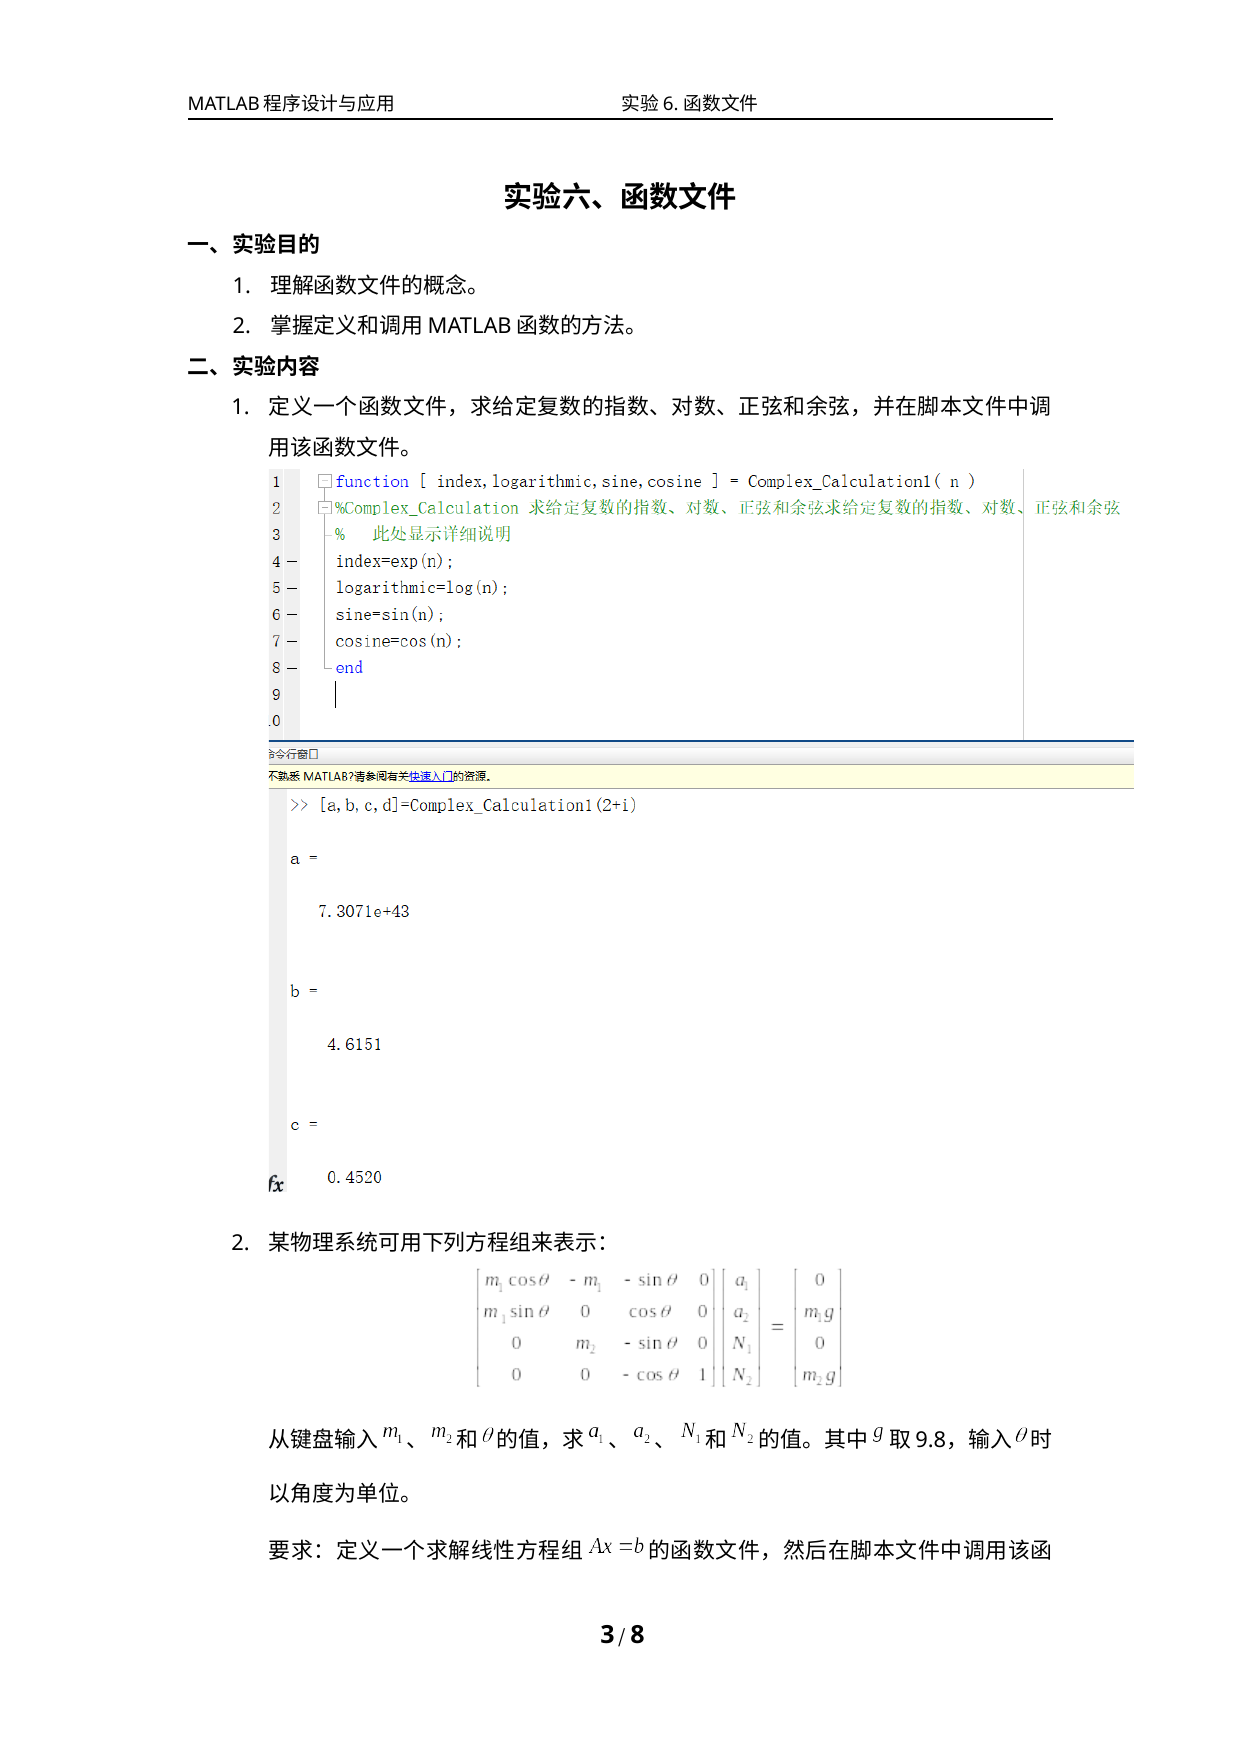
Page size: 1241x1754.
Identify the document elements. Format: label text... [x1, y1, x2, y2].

list 实验目的 [187, 227, 1053, 259]
list 某物理系统可用下列方程组来表示： [231, 1224, 1053, 1257]
list 掌握定义和调用MATLAB函数的方法。 [232, 308, 1053, 340]
list 理解函数文件的概念。 [232, 267, 1053, 300]
list 定义一个函数文件，求给定复数的指数、对数、正弦和余弦，并在脚本文件中调用该函数文件。 [231, 389, 1053, 462]
text 实验六、函数文件 [187, 162, 1053, 227]
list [269, 1516, 1053, 1581]
list 从键盘输入、和的值，求、、和的值。其中取9.8，输入时以角度为单位。 [269, 1402, 1053, 1508]
list 实验内容 [187, 348, 1053, 381]
picture [268, 469, 1134, 1192]
